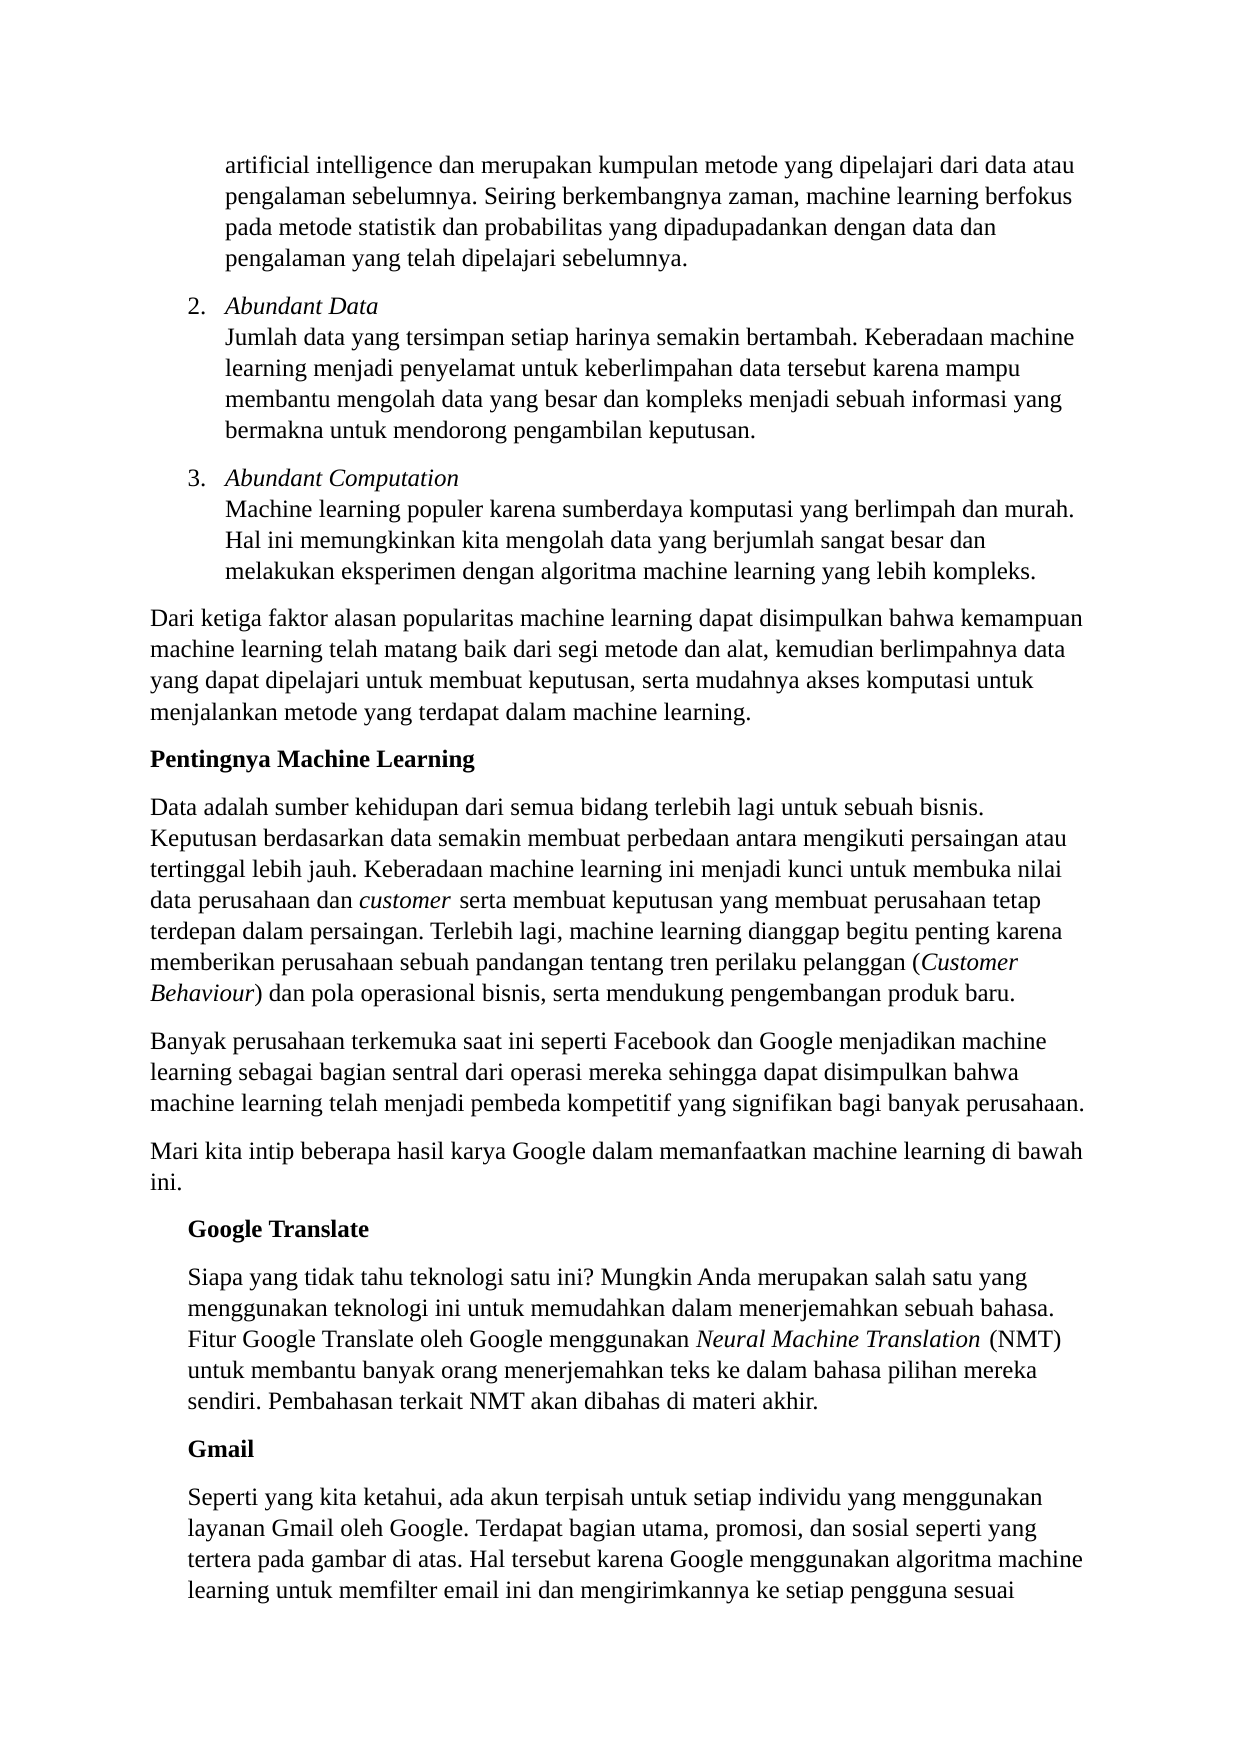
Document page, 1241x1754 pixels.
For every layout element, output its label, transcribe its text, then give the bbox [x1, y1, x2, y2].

text Banyak perusahaan terkemuka saat ini seperti Facebook dan Google menjadikan machine learning sebagai bagian sentral dari operasi mereka sehingga dapat disimpulkan bahwa machine learning telah menjadi pembeda kompetitif yang signifikan bagi banyak perusahaan. [150, 1026, 1090, 1117]
text Dari ketiga faktor alasan popularitas machine learning dapat disimpulkan bahwa kemampuan machine learning telah matang baik dari segi metode dan alat, kemudian berlimpahnya data yang dapat dipelajari untuk membuat keputusan, serta mudahnya akses komputasi untuk menjalankan metode yang terdapat dalam machine learning. [150, 603, 1090, 725]
text Google Translate [150, 1214, 1090, 1243]
text Gmail [150, 1434, 1090, 1463]
text Pentingnya Machine Learning [150, 744, 1090, 773]
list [187, 150, 1090, 272]
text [187, 1482, 1090, 1604]
text Siapa yang tidak tahu teknologi satu ini? Mungkin Anda merupakan salah satu yang menggunakan teknologi ini untuk memudahkan dalam menerjemahkan sebuah bahasa. Fitur Google Translate oleh Google menggunakan Neural Machine Translation (NMT) untuk membantu banyak orang menerjemahkan teks ke dalam bahasa pilihan mereka sendiri. Pembahasan terkait NMT akan dibahas di materi akhir. [187, 1262, 1090, 1415]
list Abundant Data Jumlah data yang tersimpan setiap harinya semakin bertambah. Keberadaan machine learning menjadi penyelamat untuk keberlimpahan data tersebut karena mampu membantu mengolah data yang besar dan kompleks menjadi sebuah informasi yang bermakna untuk mendorong pengambilan keputusan. [187, 291, 1090, 444]
list Abundant Computation Machine learning populer karena sumberdaya komputasi yang berlimpah dan murah. Hal ini memungkinkan kita mengolah data yang berjumlah sangat besar dan melakukan eksperimen dengan algoritma machine learning yang lebih kompleks. [187, 463, 1090, 584]
text Data adalah sumber kehidupan dari semua bidang terlebih lagi untuk sebuah bisnis. Keputusan berdasarkan data semakin membuat perbedaan antara mengikuti persaingan atau tertinggal lebih jauh. Keberadaan machine learning ini menjadi kunci untuk membuka nilai data perusahaan dan customer serta membuat keputusan yang membuat perusahaan tetap terdepan dalam persaingan. Terlebih lagi, machine learning dianggap begitu penting karena memberikan perusahaan sebuah pandangan tentang tren perilaku pelanggan (Customer Behaviour) dan pola operasional bisnis, serta mendukung pengembangan produk baru. [150, 792, 1090, 1007]
text Mari kita intip beberapa hasil karya Google dalam memanfaatkan machine learning di bawah ini. [150, 1136, 1090, 1196]
